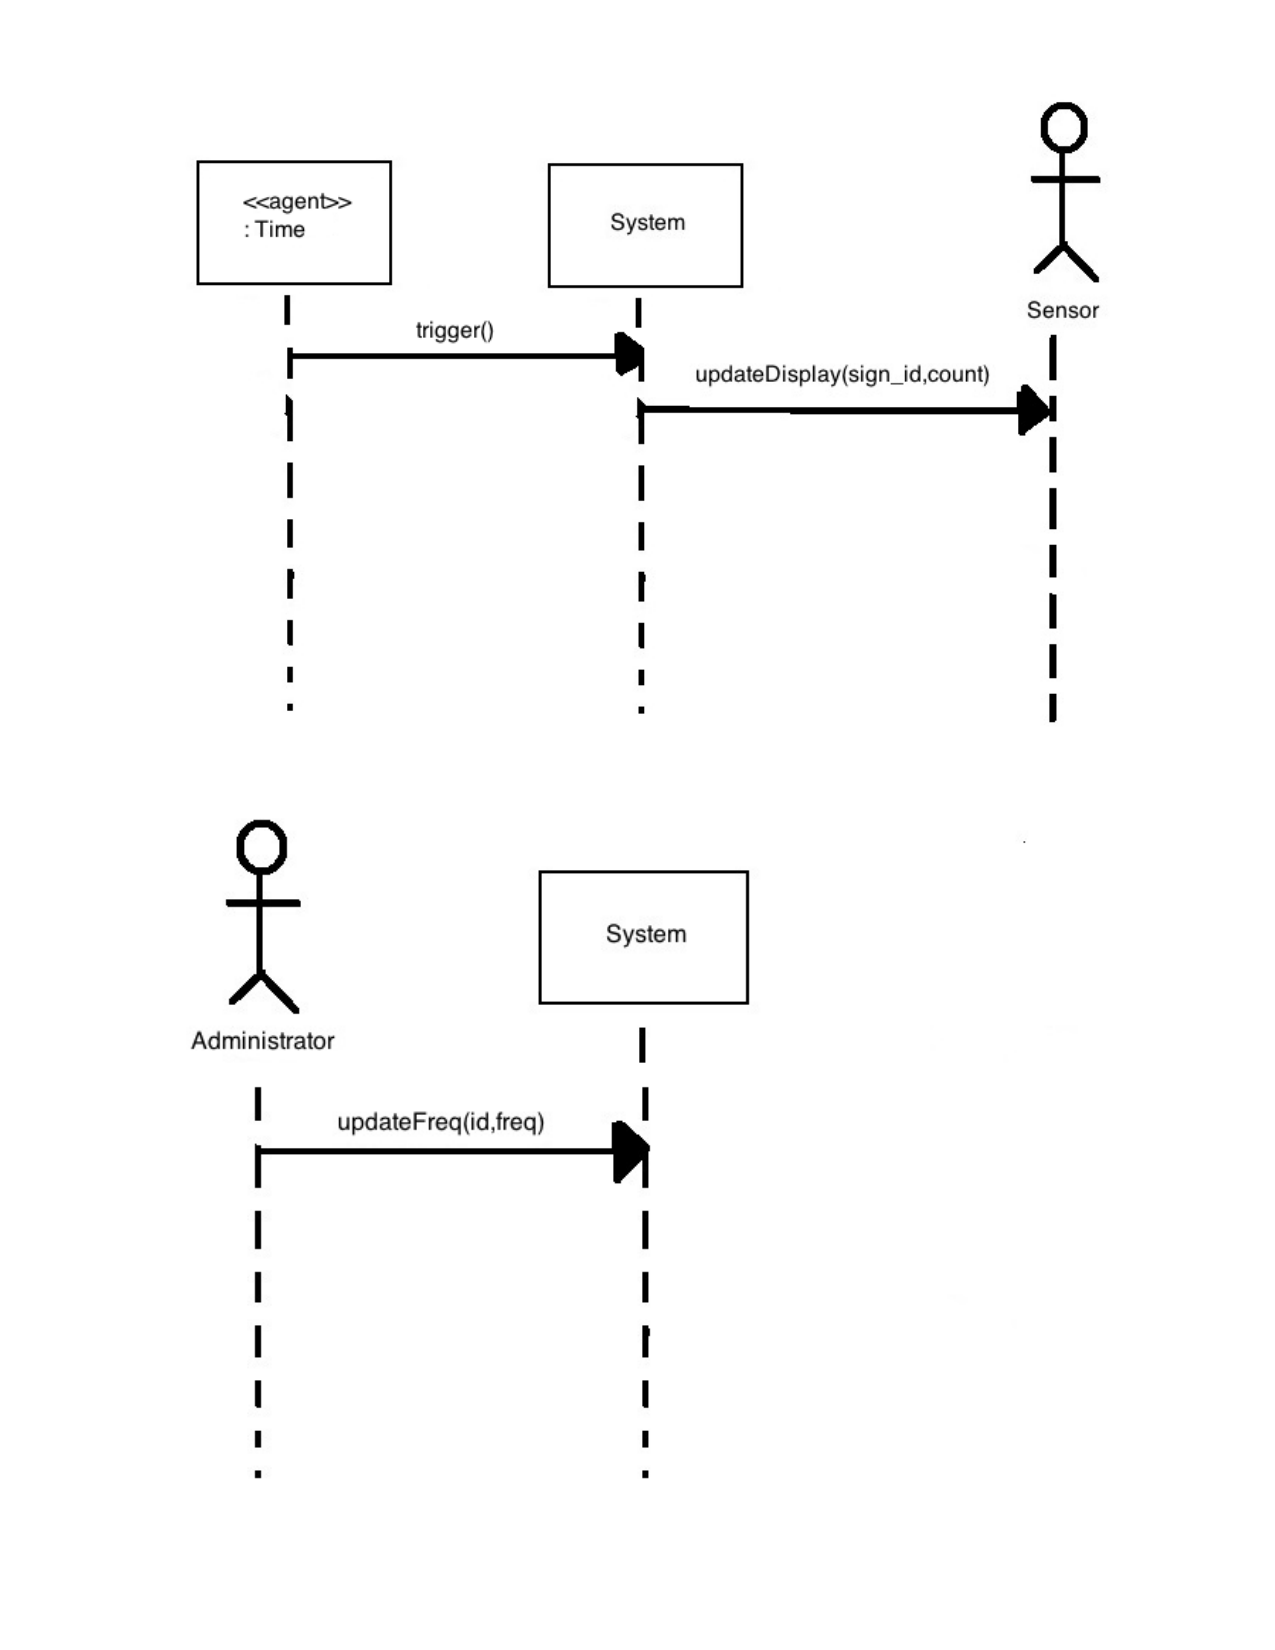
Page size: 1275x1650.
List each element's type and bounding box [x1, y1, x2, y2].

picture [150, 782, 1126, 1515]
picture [150, 74, 1238, 755]
